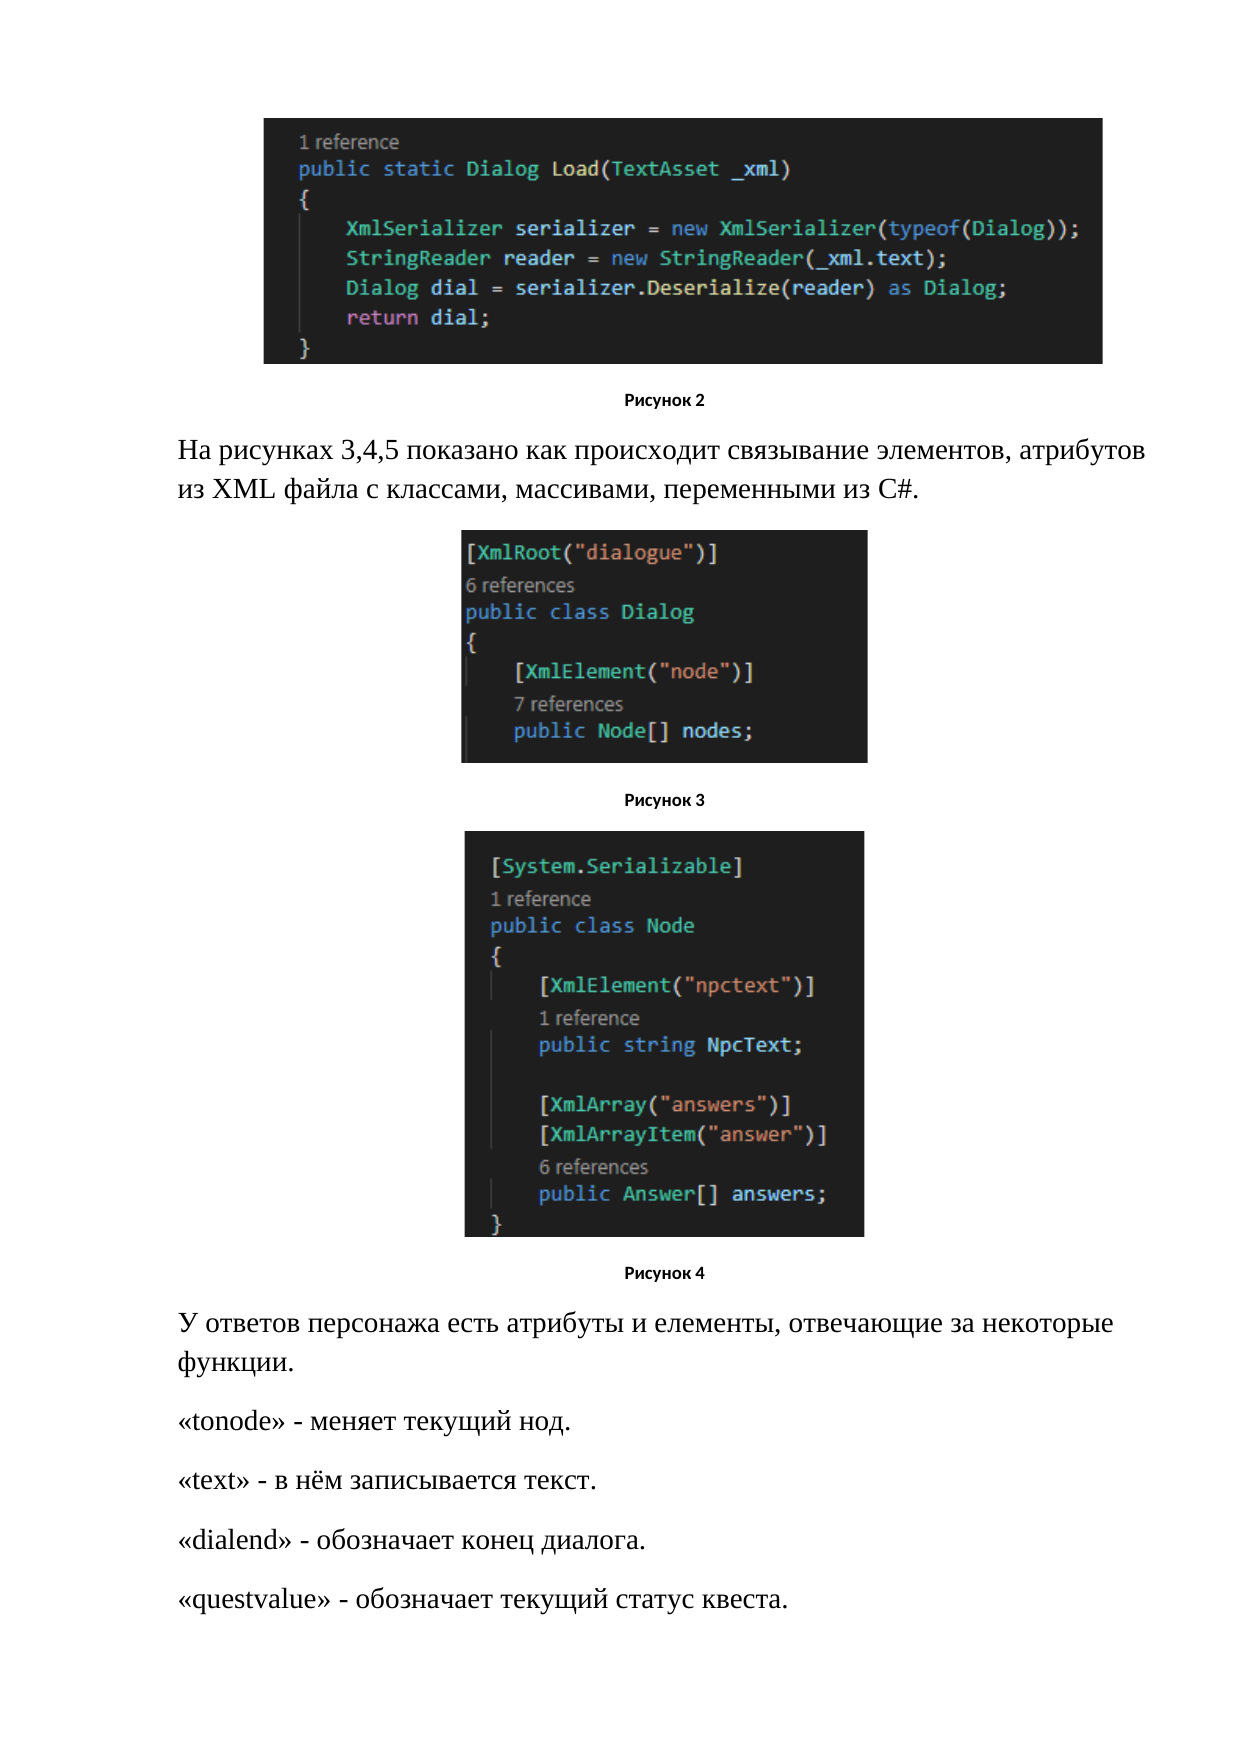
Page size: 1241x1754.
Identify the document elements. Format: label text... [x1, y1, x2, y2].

picture [263, 118, 1103, 364]
text «dialend» - обозначает конец диалога. [177, 1522, 1152, 1555]
text Рисунок 2 [177, 388, 1152, 411]
text На рисунках 3,4,5 показано как происходит связывание элементов, атрибутов из XML файла с классами, массивами, переменными из C#. [177, 432, 1152, 504]
text Рисунок 4 [177, 1261, 1152, 1284]
text «questvalue» - обозначает текущий статус квеста. [177, 1581, 1152, 1615]
text «tonode» - меняет текущий нод. [177, 1403, 1152, 1437]
picture [464, 831, 865, 1237]
picture [461, 530, 868, 763]
text «text» - в нём записывается текст. [177, 1462, 1152, 1496]
text Рисунок 3 [177, 788, 1152, 811]
text У ответов персонажа есть атрибуты и елементы, отвечающие за некоторые функции. [177, 1305, 1152, 1377]
